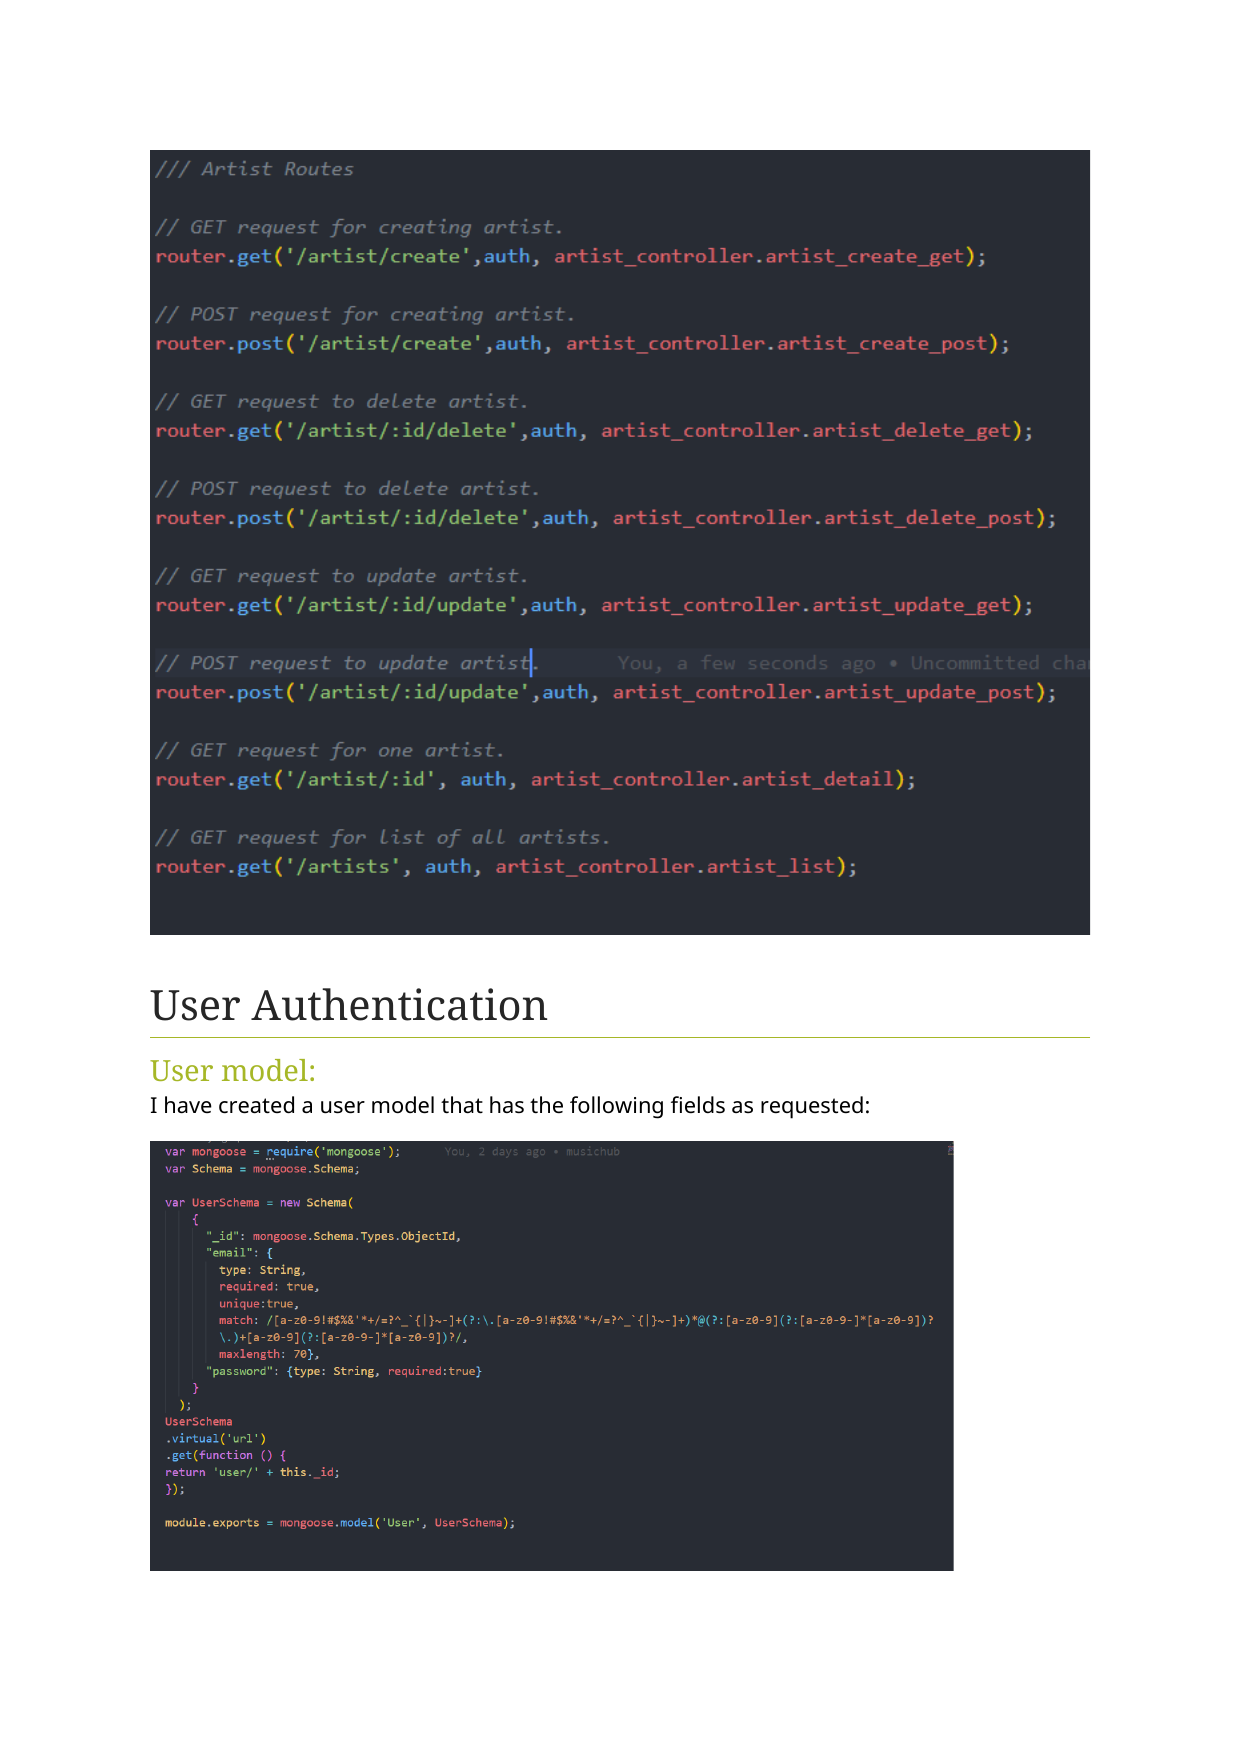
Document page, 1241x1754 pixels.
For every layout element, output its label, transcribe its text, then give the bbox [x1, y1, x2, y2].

text I have created a user model that has the following fields as requested: [150, 1090, 1090, 1120]
subtitle User model: [150, 1051, 1090, 1090]
subtitle User Authentication [150, 976, 1090, 1037]
picture [150, 1141, 954, 1571]
picture [150, 150, 1091, 935]
